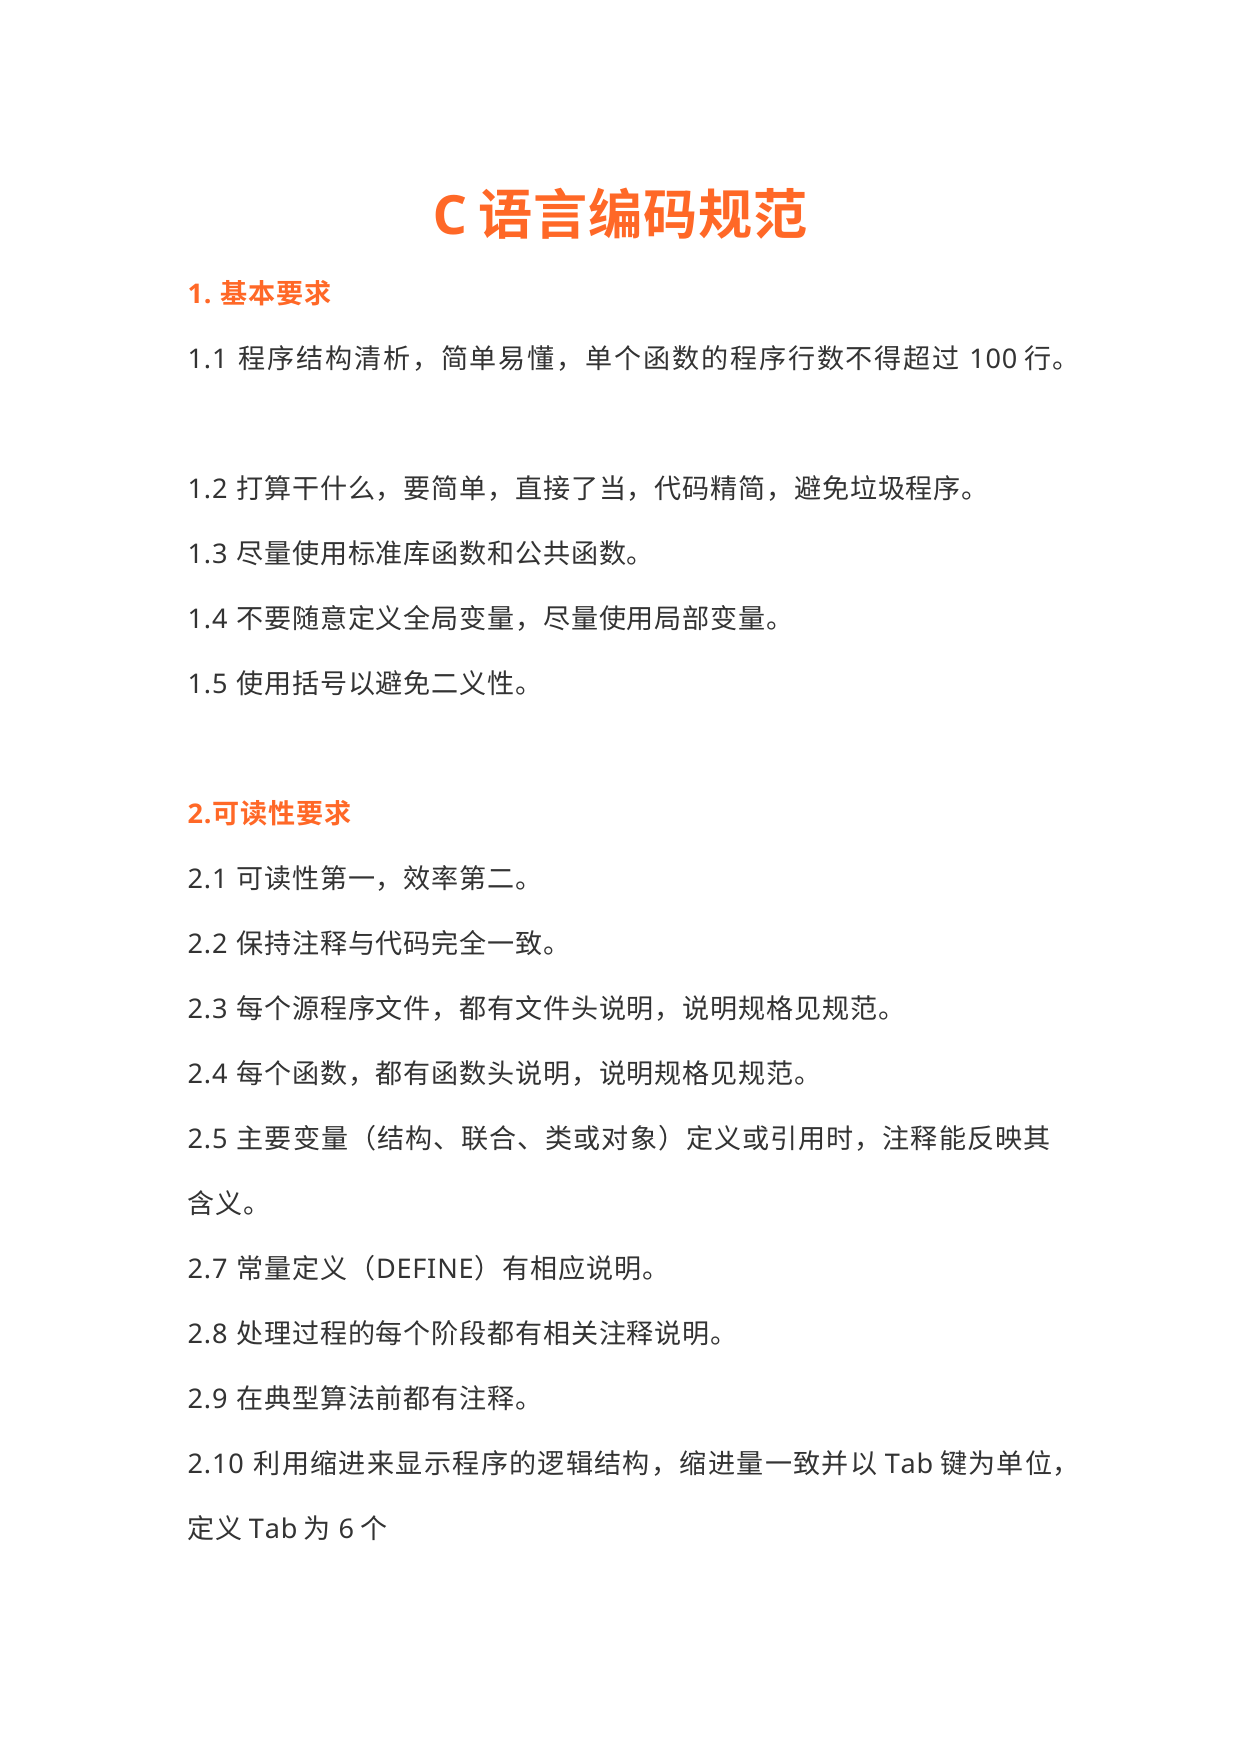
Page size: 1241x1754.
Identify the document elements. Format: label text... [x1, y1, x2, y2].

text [187, 259, 1053, 1559]
text C语言编码规范 [187, 162, 1053, 259]
